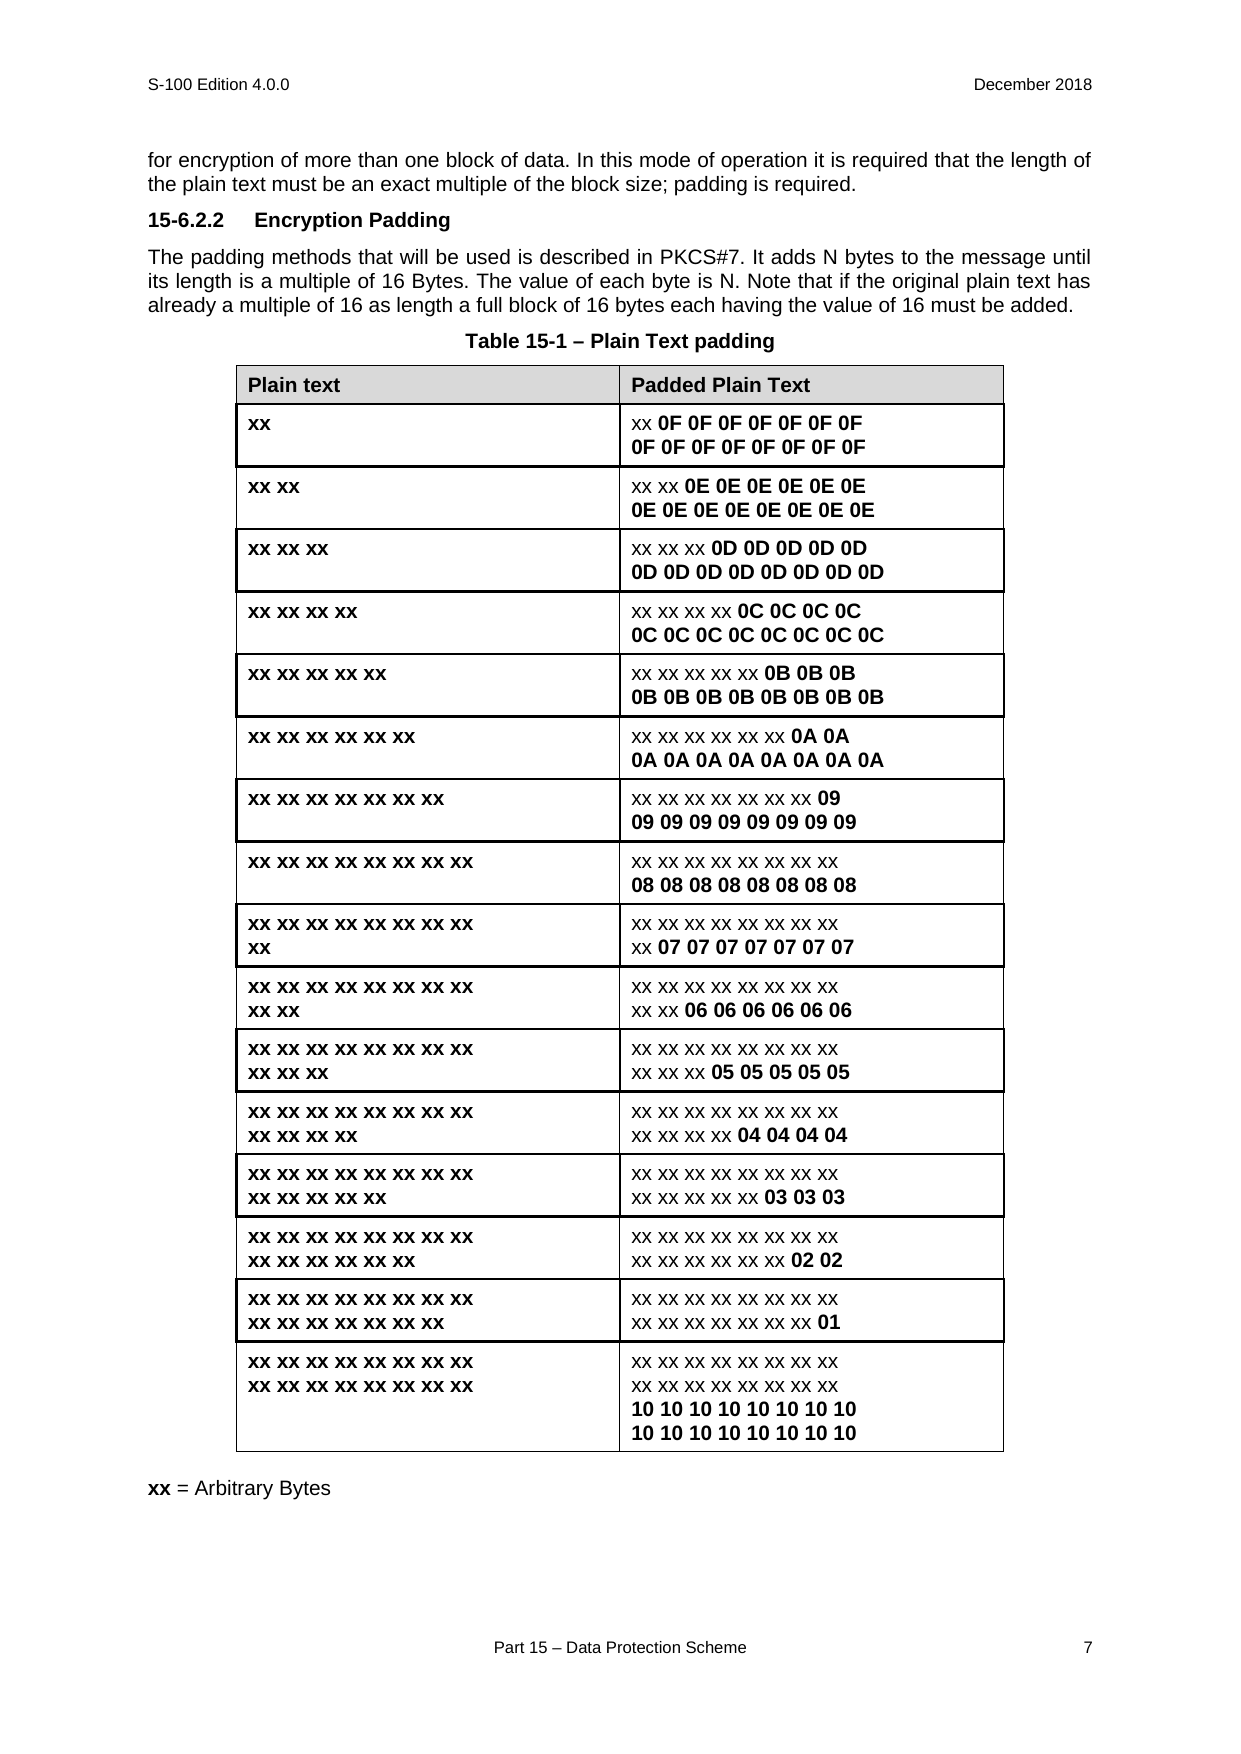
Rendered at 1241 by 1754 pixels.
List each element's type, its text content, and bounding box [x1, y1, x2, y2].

table_cell xx xx xx xx [237, 593, 619, 653]
table_cell xx xx xx xx xx xx xx 09 09 09 09 09 09 09 09 09 [621, 780, 1003, 840]
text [148, 148, 1092, 196]
table_cell xx xx xx xx xx xx xx xx xx xx xx xx xx xx [237, 1218, 619, 1278]
table_cell xx xx xx xx xx xx xx xx xx xx xx [238, 1030, 619, 1090]
table_cell xx xx xx xx xx xx 0A 0A 0A 0A 0A 0A 0A 0A 0A 0A [620, 718, 1003, 778]
table_header Plain text [237, 366, 619, 403]
table_cell xx xx xx xx xx xx xx xx 08 08 08 08 08 08 08 08 [620, 843, 1003, 903]
table_cell xx xx xx xx 0C 0C 0C 0C 0C 0C 0C 0C 0C 0C 0C 0C [620, 593, 1003, 653]
table_cell xx [238, 405, 619, 465]
text xx = Arbitrary Bytes [148, 1476, 1092, 1500]
table_cell xx xx xx xx xx xx xx xx xx xx xx xx xx xx xx 01 [621, 1280, 1003, 1340]
table_cell xx 0F 0F 0F 0F 0F 0F 0F 0F 0F 0F 0F 0F 0F 0F 0F [621, 405, 1003, 465]
table_cell xx xx xx xx xx xx xx xx xx xx xx 05 05 05 05 05 [621, 1030, 1003, 1090]
text The padding methods that will be used is described in PKCS#7. It adds N bytes to the message until its length is a multiple of 16 Bytes. The value of each byte is N. Note that if the original plain text has already a multiple of 16 as length a full block of 16 bytes each having the value of 16 must be added. [148, 244, 1092, 316]
table_cell xx xx xx [238, 530, 619, 590]
table_cell xx xx xx xx xx xx xx xx xx xx 06 06 06 06 06 06 [620, 968, 1003, 1028]
table_cell xx xx xx xx xx xx xx xx xx xx xx xx 04 04 04 04 [620, 1093, 1003, 1153]
table_cell xx xx xx xx xx xx xx xx xx [238, 905, 619, 965]
table_cell xx xx xx xx xx xx xx xx xx xx xx xx xx xx xx [238, 1280, 619, 1340]
table_cell xx xx xx xx xx xx xx xx xx 07 07 07 07 07 07 07 [621, 905, 1003, 965]
table_cell xx xx 0E 0E 0E 0E 0E 0E 0E 0E 0E 0E 0E 0E 0E 0E [620, 468, 1003, 528]
table_cell xx xx xx xx xx xx xx xx xx xx [237, 968, 619, 1028]
table_cell xx xx xx xx xx xx xx xx xx xx xx xx [237, 1093, 619, 1153]
table_cell xx xx xx xx xx xx xx xx xx xx xx xx xx [238, 1155, 619, 1215]
subtitle Encryption Padding [133, 208, 1092, 232]
table_cell xx xx xx xx xx xx xx xx xx xx xx xx xx xx xx xx [237, 1343, 619, 1451]
table_cell xx xx xx xx xx [238, 655, 619, 715]
table_cell xx xx xx xx xx xx xx xx xx xx xx xx xx xx xx xx 10 10 10 10 10 10 10 10 10 10 10 10 10 10 10 10 [620, 1343, 1003, 1451]
table_header Padded Plain Text [620, 366, 1003, 403]
table_cell xx xx [237, 468, 619, 528]
table_cell xx xx xx 0D 0D 0D 0D 0D 0D 0D 0D 0D 0D 0D 0D 0D [621, 530, 1003, 590]
table_cell xx xx xx xx xx xx xx xx xx xx xx xx xx 03 03 03 [621, 1155, 1003, 1215]
table_cell xx xx xx xx xx xx xx xx xx xx xx xx xx xx 02 02 [620, 1218, 1003, 1278]
table_cell xx xx xx xx xx xx xx xx [237, 843, 619, 903]
table_cell xx xx xx xx xx xx [237, 718, 619, 778]
text Table 15-1 – Plain Text padding [148, 329, 1092, 353]
table_cell xx xx xx xx xx 0B 0B 0B 0B 0B 0B 0B 0B 0B 0B 0B [621, 655, 1003, 715]
table_cell xx xx xx xx xx xx xx [238, 780, 619, 840]
